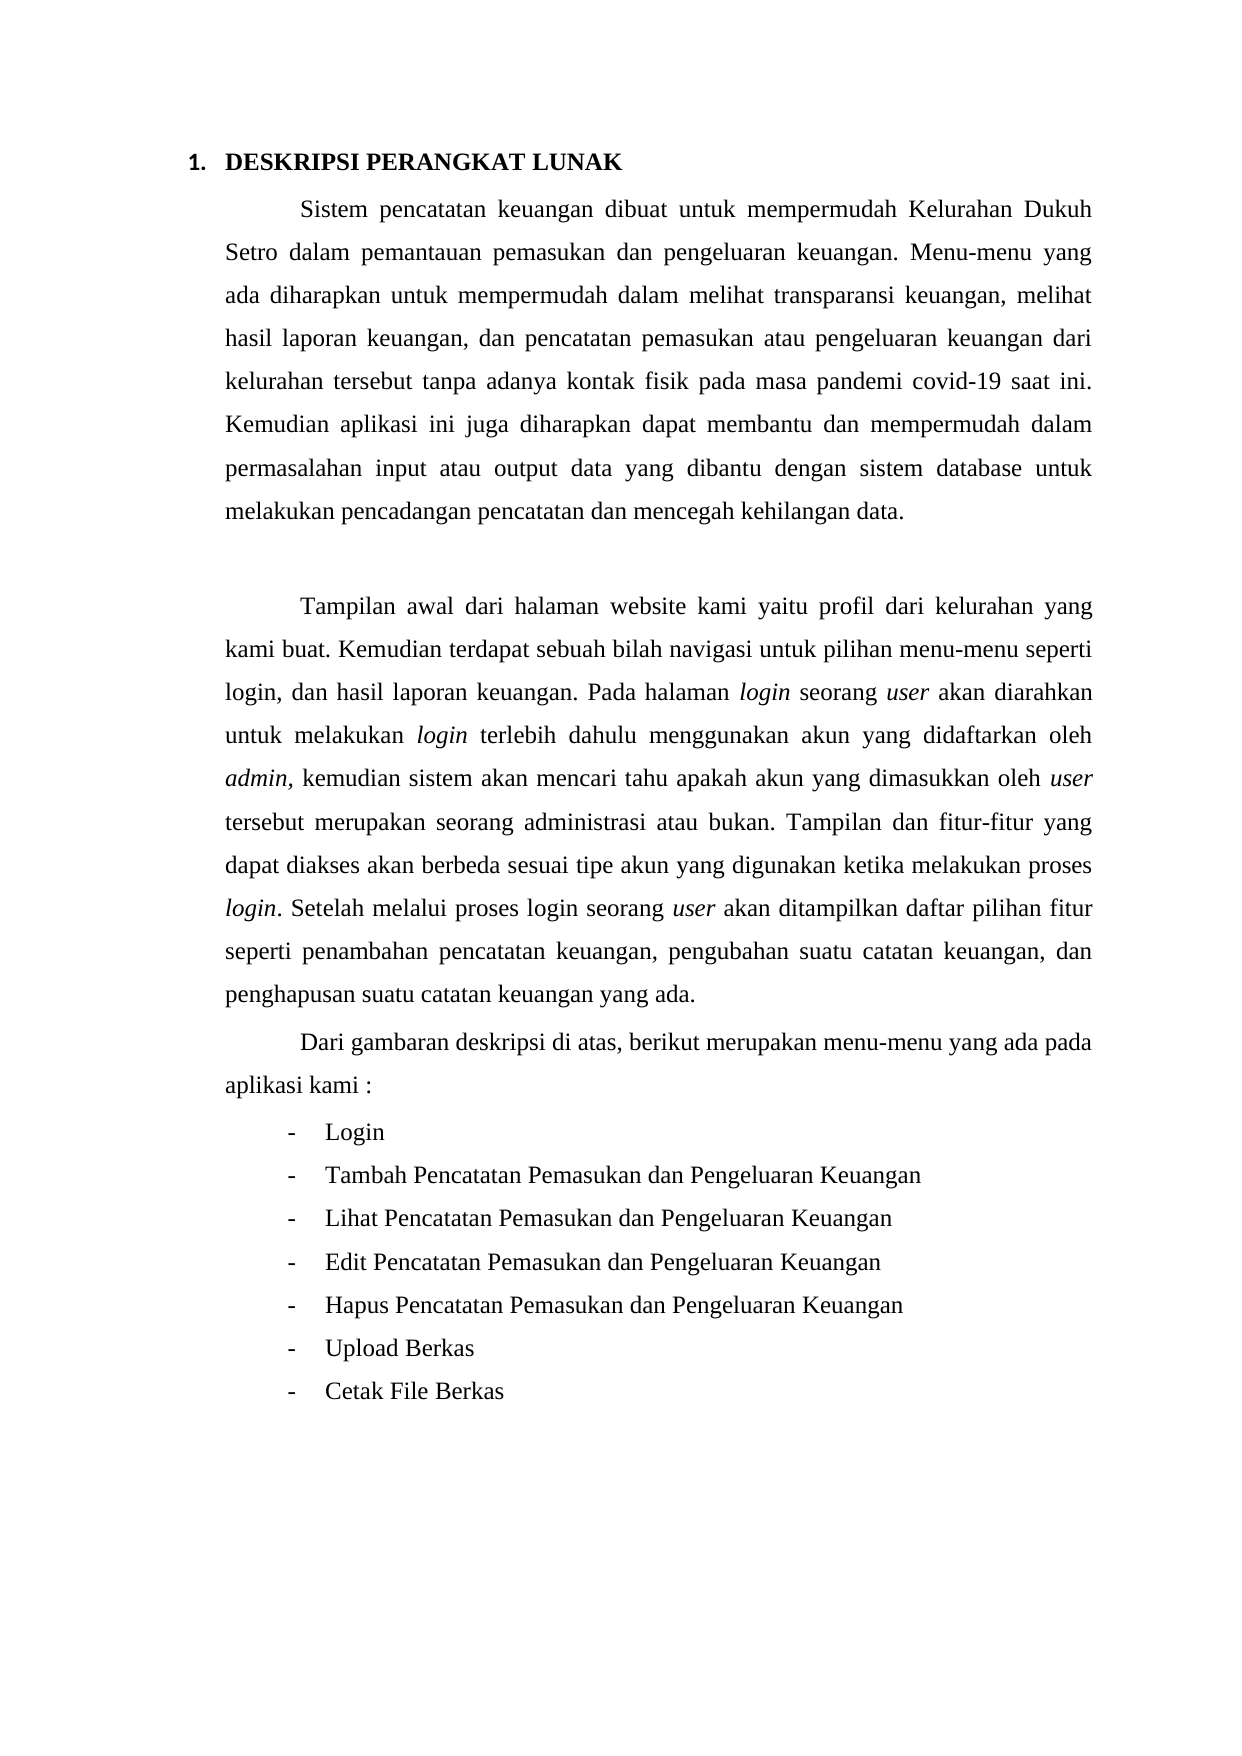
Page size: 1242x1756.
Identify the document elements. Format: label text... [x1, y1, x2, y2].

list Cetak File Berkas [287, 1376, 1114, 1405]
text Dari gambaran deskripsi di atas, berikut merupakan menu-menu yang ada pada aplikasi kami : [225, 1027, 1092, 1099]
text Tampilan awal dari halaman website kami yaitu profil dari kelurahan yang kami buat. Kemudian terdapat sebuah bilah navigasi untuk pilihan menu-menu seperti login, dan hasil laporan keuangan. Pada halaman login seorang user akan diarahkan untuk melakukan login terlebih dahulu menggunakan akun yang didaftarkan oleh admin, kemudian sistem akan mencari tahu apakah akun yang dimasukkan oleh user tersebut merupakan seorang administrasi atau bukan. Tampilan dan fitur-fitur yang dapat diakses akan berbeda sesuai tipe akun yang digunakan ketika melakukan proses login. Setelah melalui proses login seorang user akan ditampilkan daftar pilihan fitur seperti penambahan pencatatan keuangan, pengubahan suatu catatan keuangan, dan penghapusan suatu catatan keuangan yang ada. [225, 591, 1093, 1008]
list Tambah Pencatatan Pemasukan dan Pengeluaran Keuangan [287, 1161, 1114, 1189]
list Lihat Pencatatan Pemasukan dan Pengeluaran Keuangan [287, 1203, 1114, 1232]
subtitle DESKRIPSI PERANGKAT LUNAK [187, 146, 1114, 176]
list Edit Pencatatan Pemasukan dan Pengeluaran Keuangan [287, 1247, 1114, 1276]
list Upload Berkas [287, 1333, 1114, 1362]
text Sistem pencatatan keuangan dibuat untuk mempermudah Kelurahan Dukuh Setro dalam pemantauan pemasukan dan pengeluaran keuangan. Menu-menu yang ada diharapkan untuk mempermudah dalam melihat transparansi keuangan, melihat hasil laporan keuangan, dan pencatatan pemasukan atau pengeluaran keuangan dari kelurahan tersebut tanpa adanya kontak fisik pada masa pandemi covid-19 saat ini. Kemudian aplikasi ini juga diharapkan dapat membantu dan mempermudah dalam permasalahan input atau output data yang dibantu dengan sistem database untuk melakukan pencadangan pencatatan dan mencegah kehilangan data. [225, 194, 1093, 524]
list Login [287, 1117, 1114, 1146]
list Hapus Pencatatan Pemasukan dan Pengeluaran Keuangan [287, 1290, 1114, 1318]
